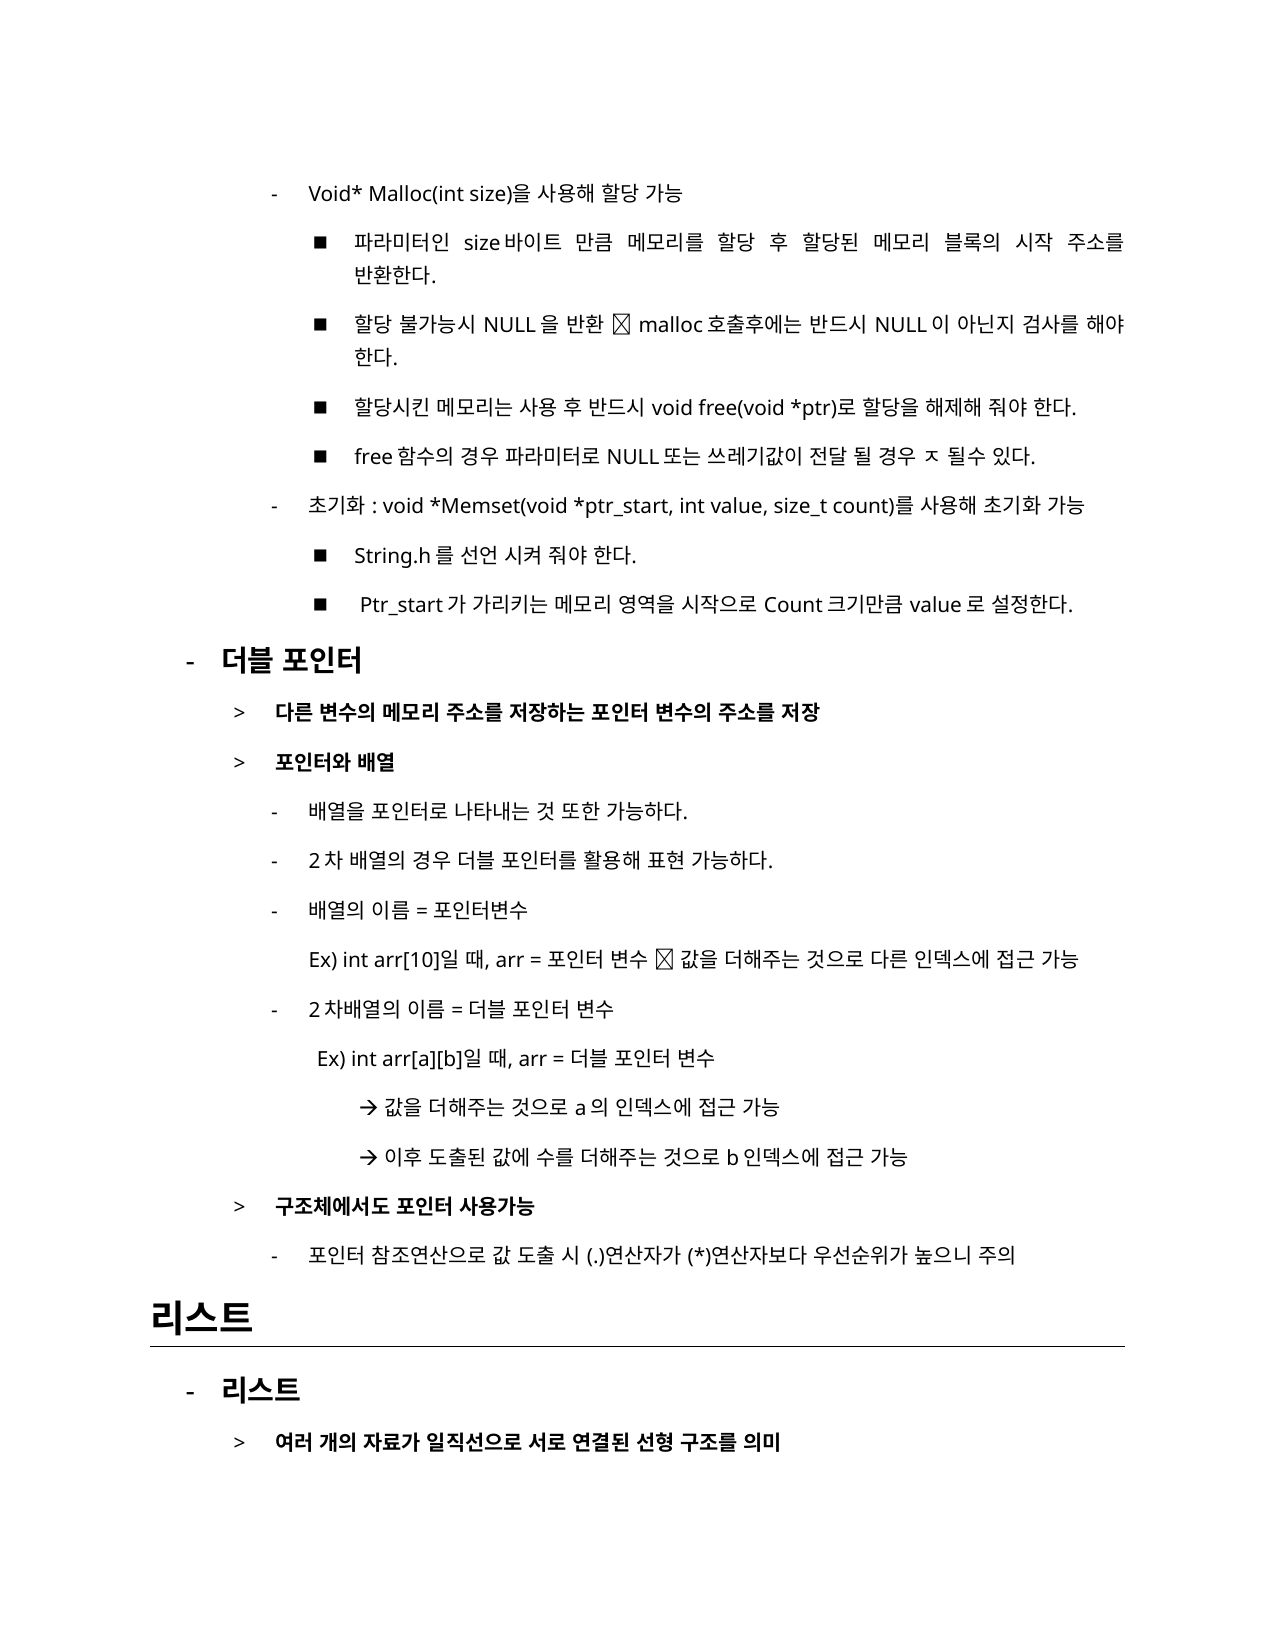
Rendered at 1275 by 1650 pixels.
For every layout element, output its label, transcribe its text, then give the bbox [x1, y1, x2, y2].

list 파라미터인 size바이트 만큼 메모리를 할당 후 할당된 메모리 블록의 시작 주소를 반환한다. [312, 227, 1125, 289]
text 값을 더해주는 것으로 a의 인덱스에 접근 가능 [275, 1092, 1125, 1122]
list 초기화 : void *Memset(void *ptr_start, int value, size_t count)를 사용해 초기화 가능 [271, 489, 1125, 520]
list 배열의 이름 = 포인터변수 [271, 894, 1125, 924]
text 리스트 [150, 1289, 1125, 1346]
text 여러 개의 자료가 일직선으로 서로 연결된 선형 구조를 의미 [233, 1427, 1125, 1457]
list String.h를 선언 시켜 줘야 한다. [312, 539, 1125, 569]
text Ex) int arr[10]일 때, arr = 포인터 변수 값을 더해주는 것으로 다른 인덱스에 접근 가능 [225, 943, 1125, 974]
list 배열을 포인터로 나타내는 것 또한 가능하다. [271, 795, 1125, 826]
list free함수의 경우 파라미터로 NULL또는 쓰레기값이 전달 될 경우 ㅈ 될수 있다. [312, 440, 1125, 470]
text 리스트 [185, 1367, 1125, 1410]
list 할당 불가능시 NULL을 반환 malloc호출후에는 반드시 NULL이 아닌지 검사를 해야 한다. [312, 309, 1125, 372]
text 포인터와 배열 [233, 746, 1125, 776]
list 2차 배열의 경우 더블 포인터를 활용해 표현 가능하다. [271, 845, 1125, 875]
text 구조체에서도 포인터 사용가능 [233, 1190, 1125, 1221]
list 포인터 참조연산으로 값 도출 시 (.)연산자가 (*)연산자보다 우선순위가 높으니 주의 [271, 1240, 1125, 1270]
text 이후 도출된 값에 수를 더해주는 것으로 b인덱스에 접근 가능 [275, 1141, 1125, 1171]
list 할당시킨 메모리는 사용 후 반드시 void free(void *ptr)로 할당을 해제해 줘야 한다. [312, 391, 1125, 421]
list Ptr_start가 가리키는 메모리 영역을 시작으로 Count크기만큼 value로 설정한다. [312, 588, 1125, 618]
text Ex) int arr[a][b]일 때, arr = 더블 포인터 변수 [233, 1042, 1125, 1073]
text 더블 포인터 [185, 638, 1125, 680]
list 2차배열의 이름 = 더블 포인터 변수 [271, 993, 1125, 1023]
list Void* Malloc(int size)을 사용해 할당 가능 [271, 177, 1125, 207]
text 다른 변수의 메모리 주소를 저장하는 포인터 변수의 주소를 저장 [233, 697, 1125, 727]
